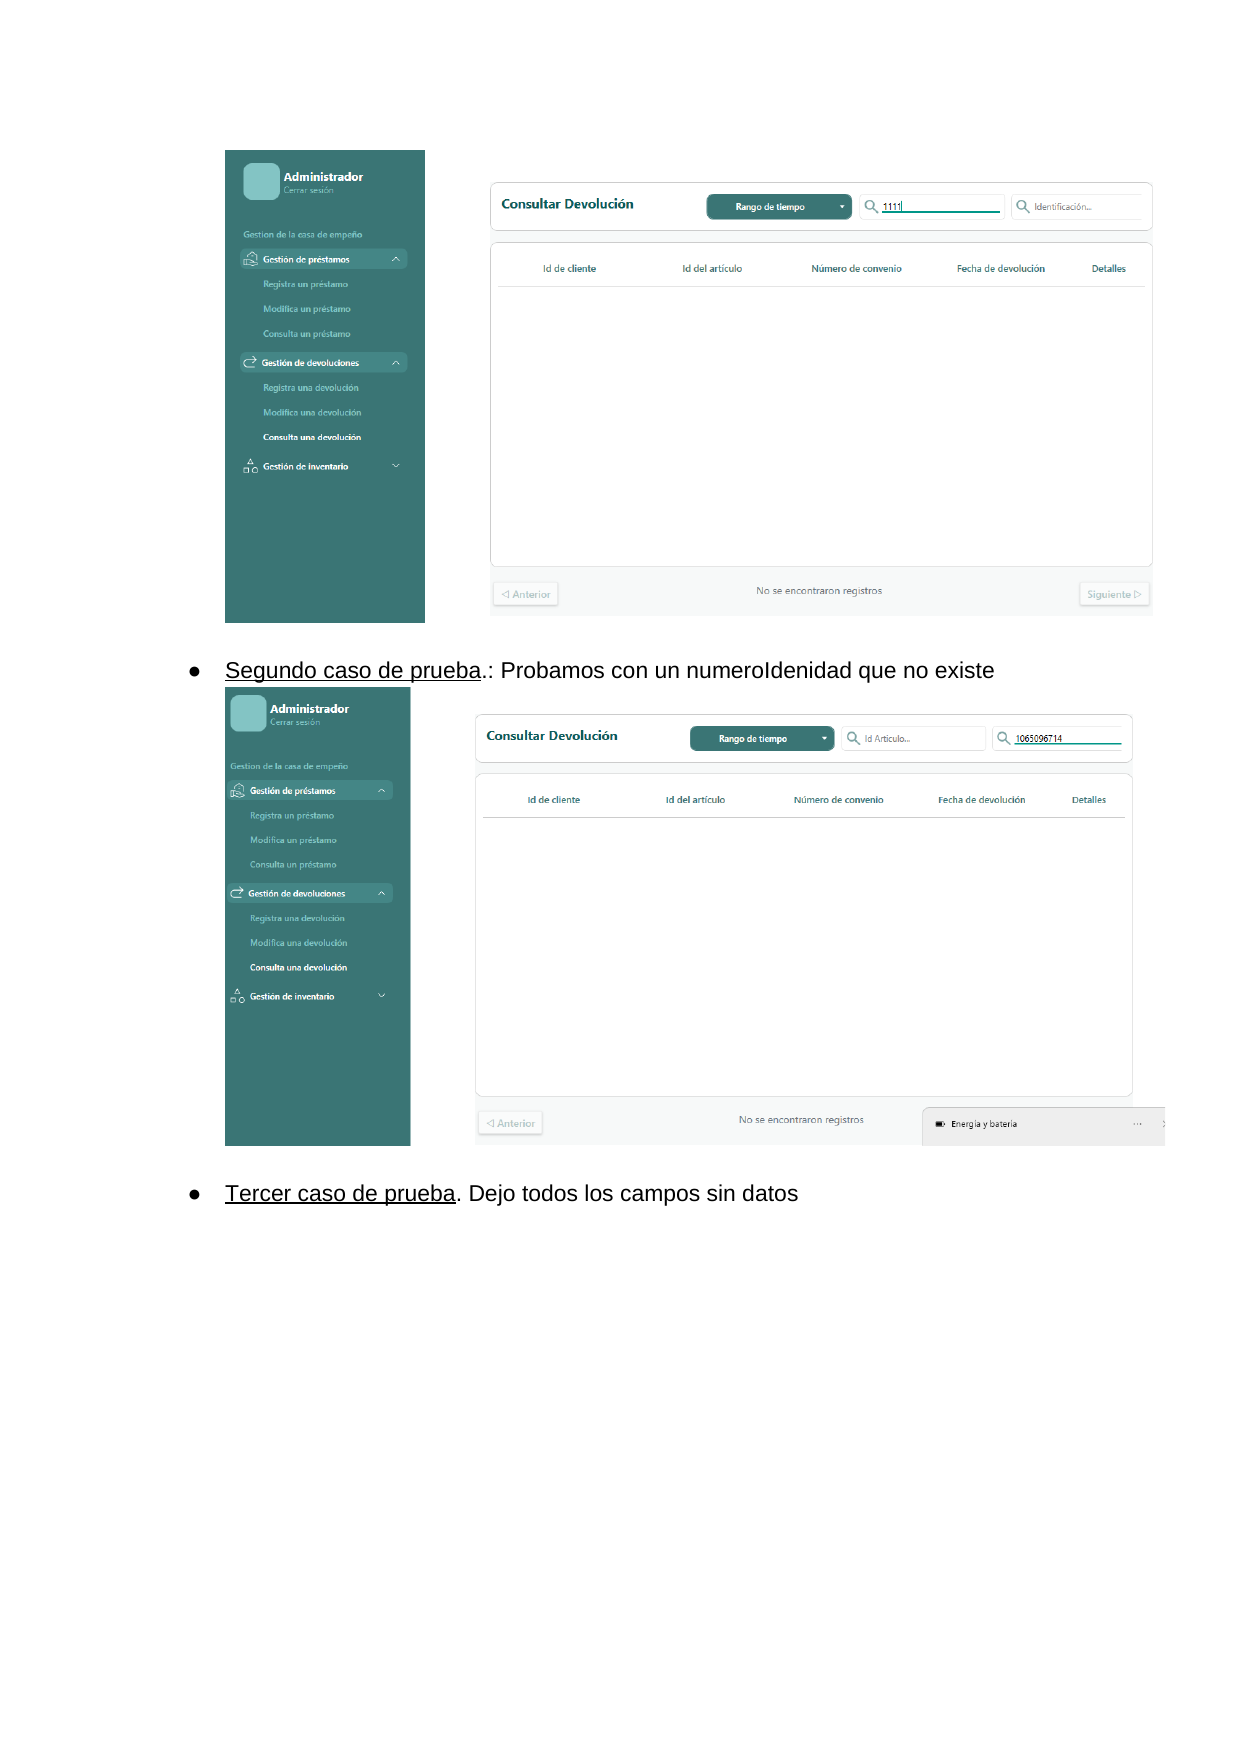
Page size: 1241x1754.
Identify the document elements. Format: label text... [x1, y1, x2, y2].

list Tercer caso de prueba. Dejo todos los campos sin datos [187, 1179, 1090, 1206]
picture [225, 150, 1166, 623]
list Segundo caso de prueba.: Probamos con un numeroIdenidad que no existe [187, 657, 1090, 683]
picture [225, 687, 1166, 1146]
